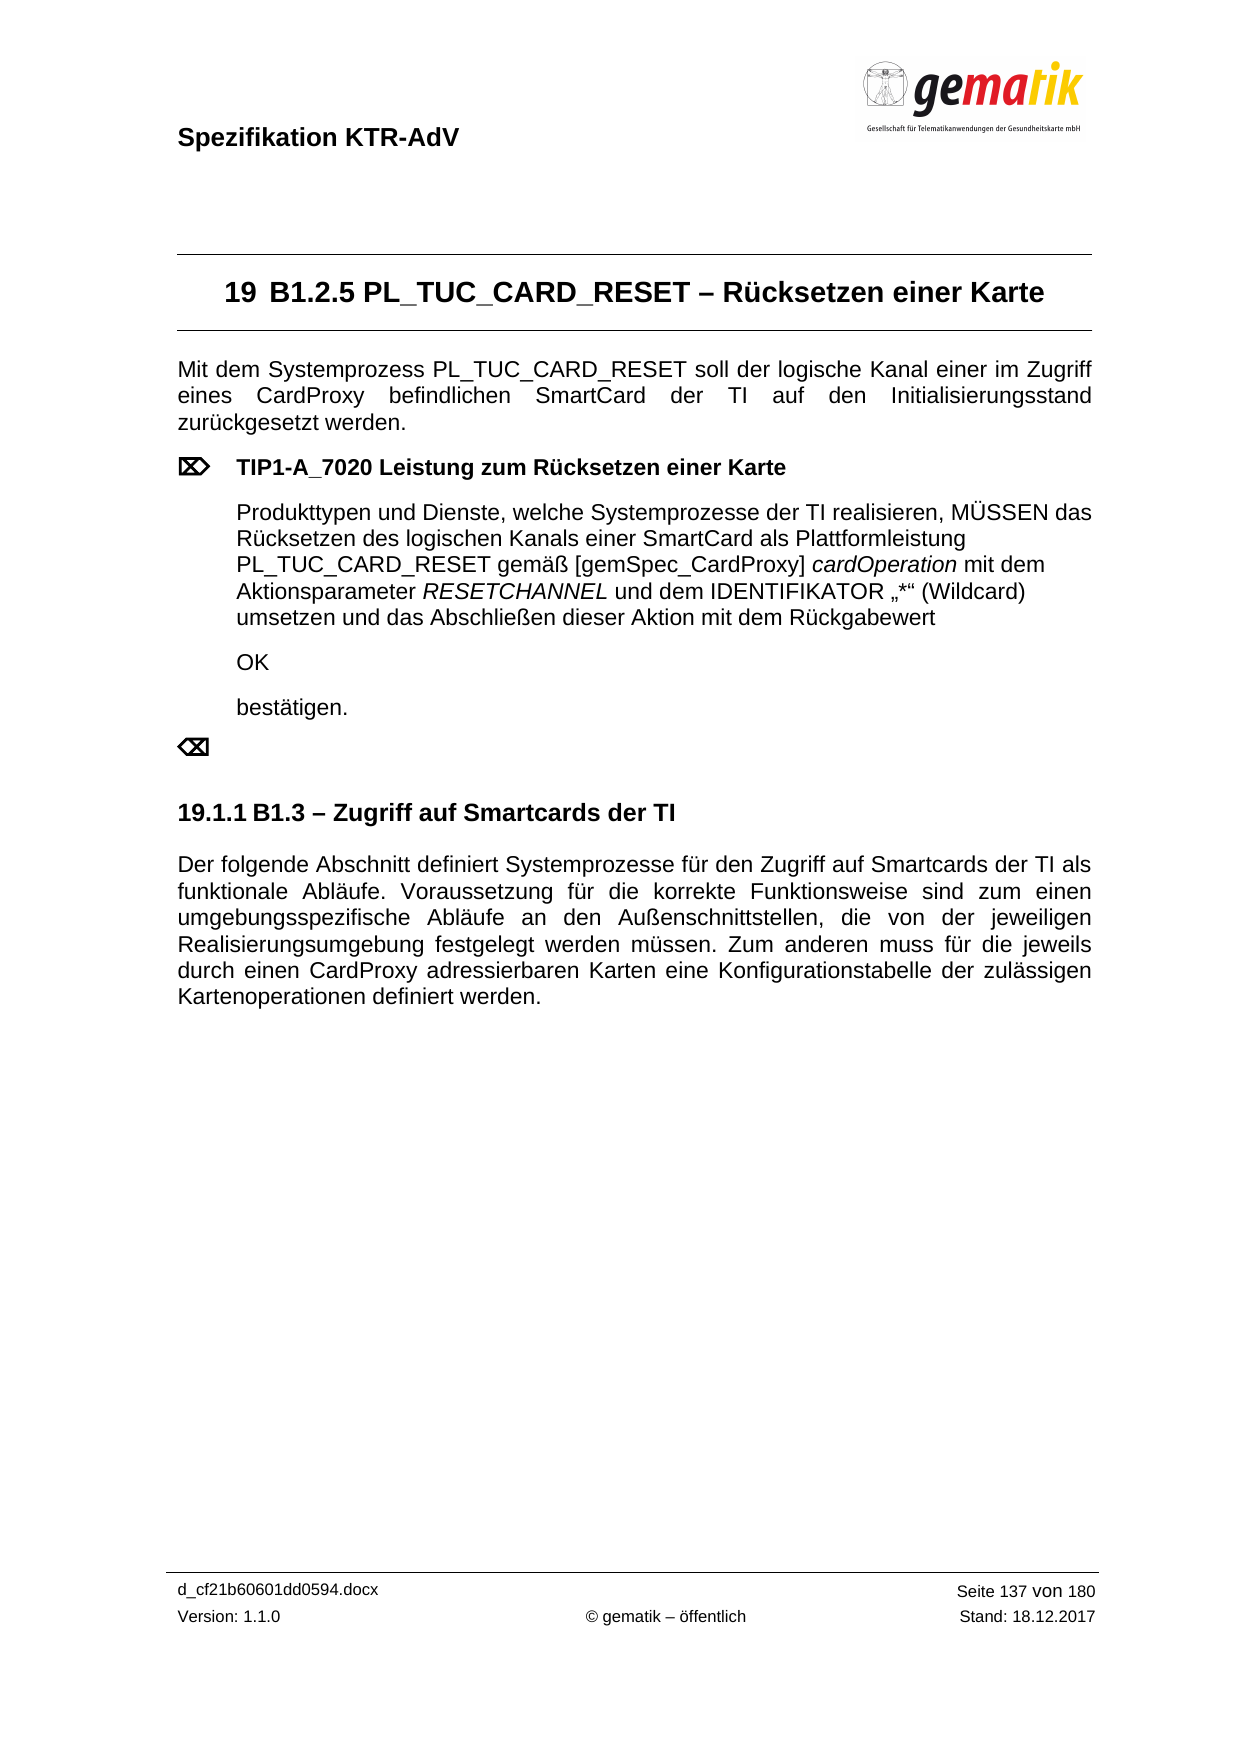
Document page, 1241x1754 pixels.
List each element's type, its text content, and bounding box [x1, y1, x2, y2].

text bestätigen. [236, 694, 1092, 721]
picture [854, 56, 1086, 142]
text Produkttypen und Dienste, welche Systemprozesse der TI realisieren, MÜSSEN das Rücksetzen des logischen Kanals einer SmartCard als Plattformleistung PL_TUC_CARD_RESET gemäß [gemSpec_CardProxy] cardOperation mit dem Aktionsparameter RESETCHANNEL und dem IDENTIFIKATOR „*“ (Wildcard) umsetzen und das Abschließen dieser Aktion mit dem Rückgabewert [236, 499, 1092, 630]
subtitle B1.2.5 PL_TUC_CARD_RESET – Rücksetzen einer Karte [177, 255, 1092, 330]
text Mit dem Systemprozess PL_TUC_CARD_RESET soll der logische Kanal einer im Zugriff eines CardProxy befindlichen SmartCard der TI auf den Initialisierungsstand zurückgesetzt werden. [177, 356, 1092, 435]
text TIP1-A_7020 Leistung zum Rücksetzen einer Karte [177, 453, 1092, 480]
text Der folgende Abschnitt definiert Systemprozesse für den Zugriff auf Smartcards der TI als funktionale Abläufe. Voraussetzung für die korrekte Funktionsweise sind zum einen umgebungsspezifische Abläufe an den Außenschnittstellen, die von der jeweiligen Realisierungsumgebung festgelegt werden müssen. Zum anderen muss für die jeweils durch einen CardProxy adressierbaren Karten eine Konfigurationstabelle der zulässigen Kartenoperationen definiert werden. [177, 851, 1092, 1009]
text OK [236, 649, 1092, 676]
subtitle B1.3 – Zugriff auf Smartcards der TI [177, 798, 1092, 826]
